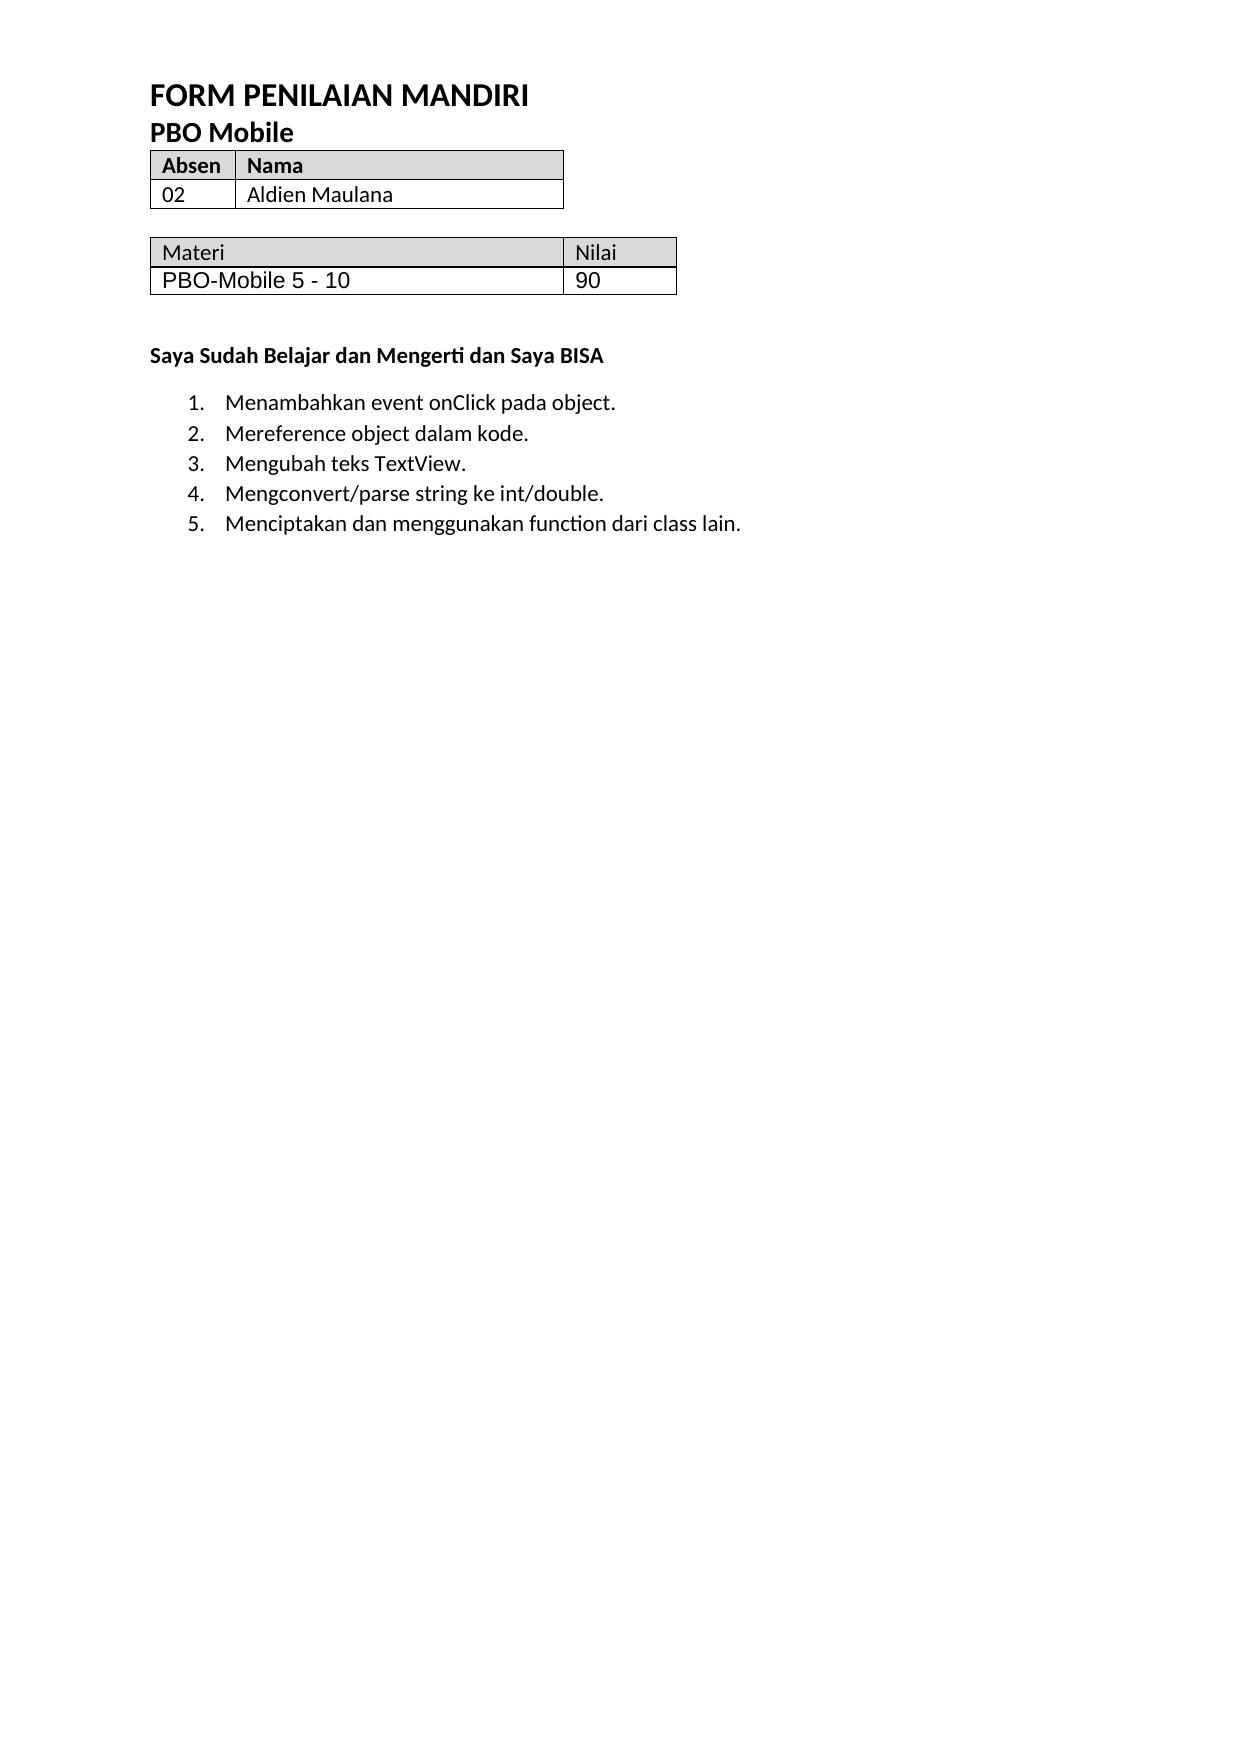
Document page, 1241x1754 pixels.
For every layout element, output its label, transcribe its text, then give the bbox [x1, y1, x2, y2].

list Mengconvert/parse string ke int/double. [187, 479, 1090, 507]
list Mengubah teks TextView. [187, 449, 1090, 477]
table_cell PBO-Mobile 5 - 10 [151, 268, 563, 294]
list Menambahkan event onClick pada object. [187, 388, 1090, 417]
table_header Materi [151, 238, 563, 266]
list Mereference object dalam kode. [187, 419, 1090, 447]
list Menciptakan dan menggunakan function dari class lain. [187, 509, 1090, 537]
text Saya Sudah Belajar dan Mengerti dan Saya BISA [150, 342, 1090, 370]
table_cell 90 [564, 268, 676, 294]
table_header Nilai [564, 238, 676, 266]
